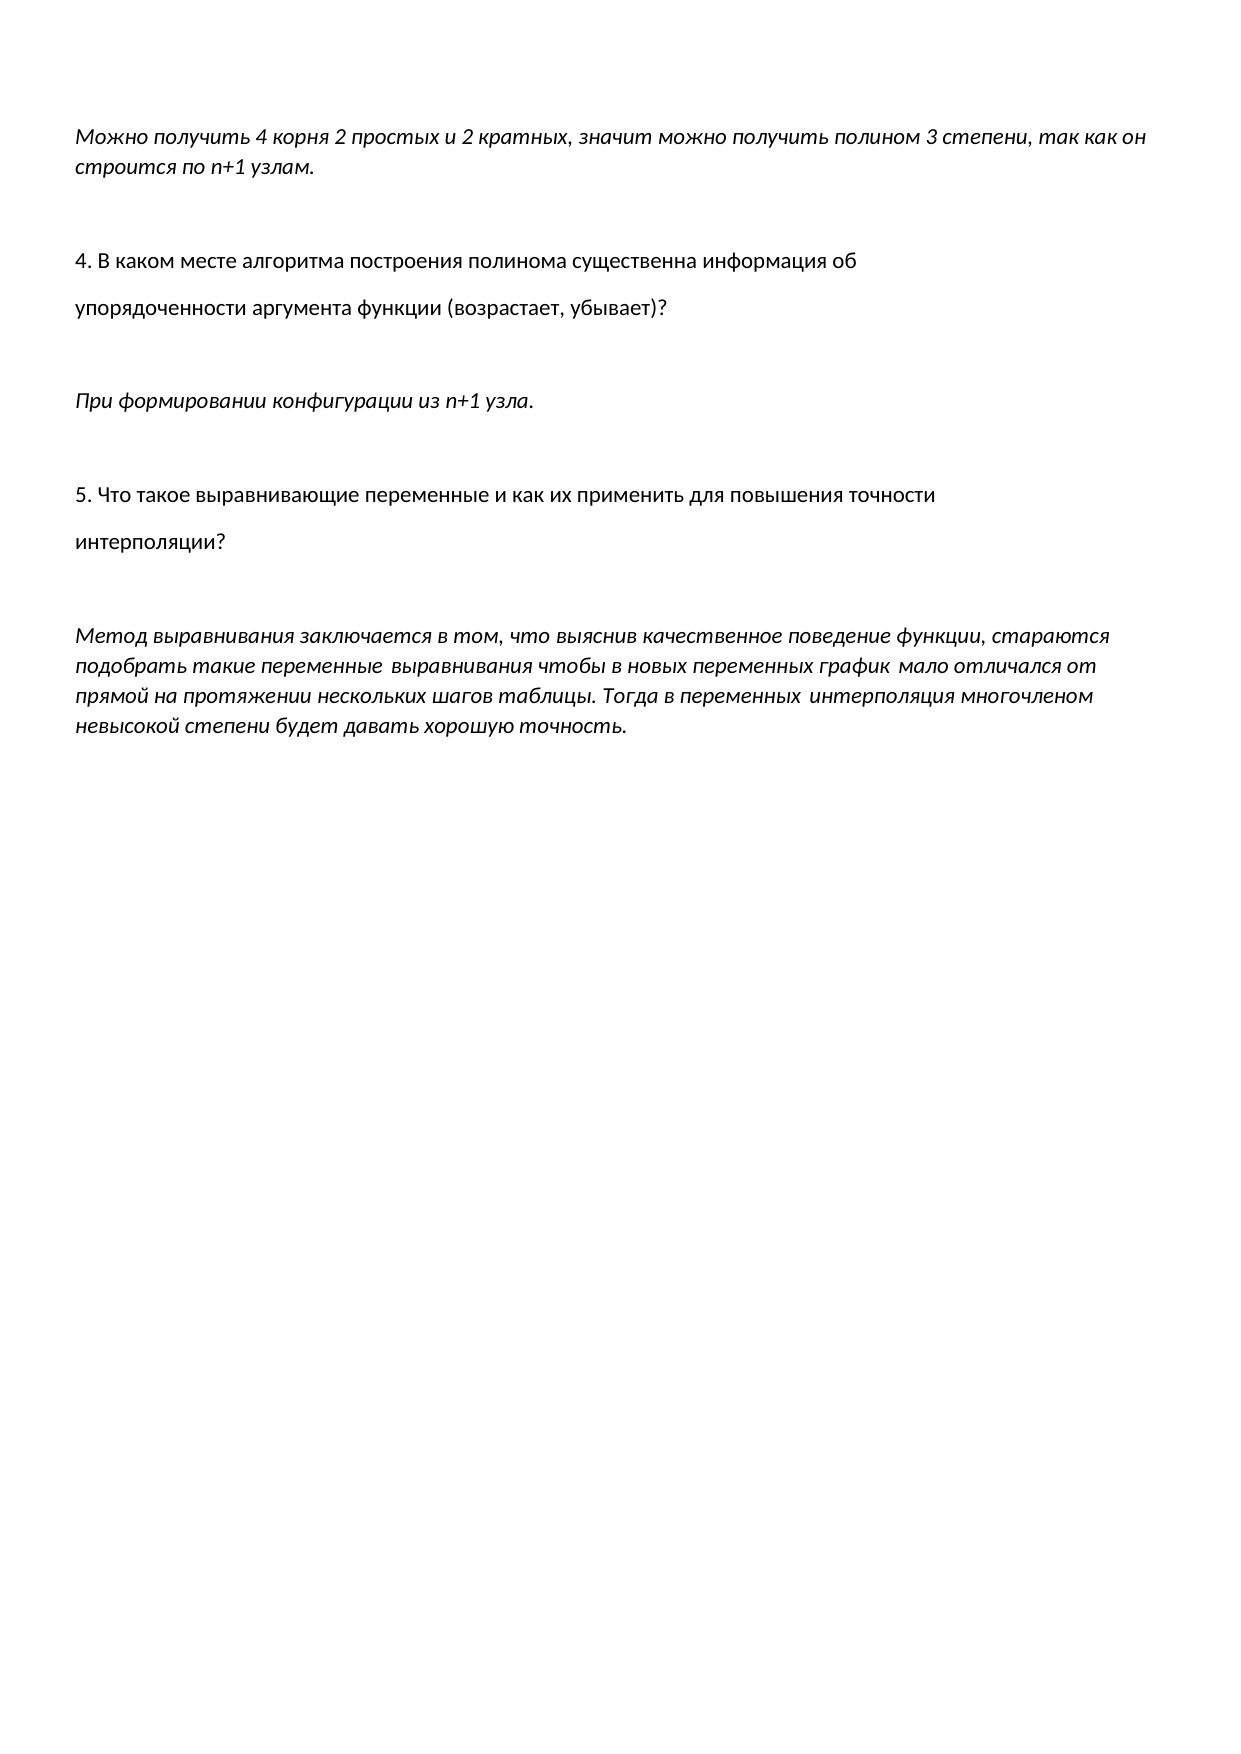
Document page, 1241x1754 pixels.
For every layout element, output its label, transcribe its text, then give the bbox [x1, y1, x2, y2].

text 5. Что такое выравнивающие переменные и как их применить для повышения точности [75, 480, 1165, 508]
text интерполяции? [75, 527, 1165, 555]
text При формировании конфигурации из n+1 узла. [75, 386, 1165, 414]
text Можно получить 4 корня 2 простых и 2 кратных, значит можно получить полином 3 степени, так как он строится по n+1 узлам. [75, 122, 1165, 180]
text Метод выравнивания заключается в том, что выяснив качественное поведение функции, стараются подобрать такие переменные выравнивания чтобы в новых переменных график мало отличался от прямой на протяжении нескольких шагов таблицы. Тогда в переменных интерполяция многочленом невысокой степени будет давать хорошую точность. [75, 621, 1165, 739]
text упорядоченности аргумента функции (возрастает, убывает)? [75, 293, 1165, 321]
text 4. В каком месте алгоритма построения полинома существенна информация об [75, 246, 1165, 274]
